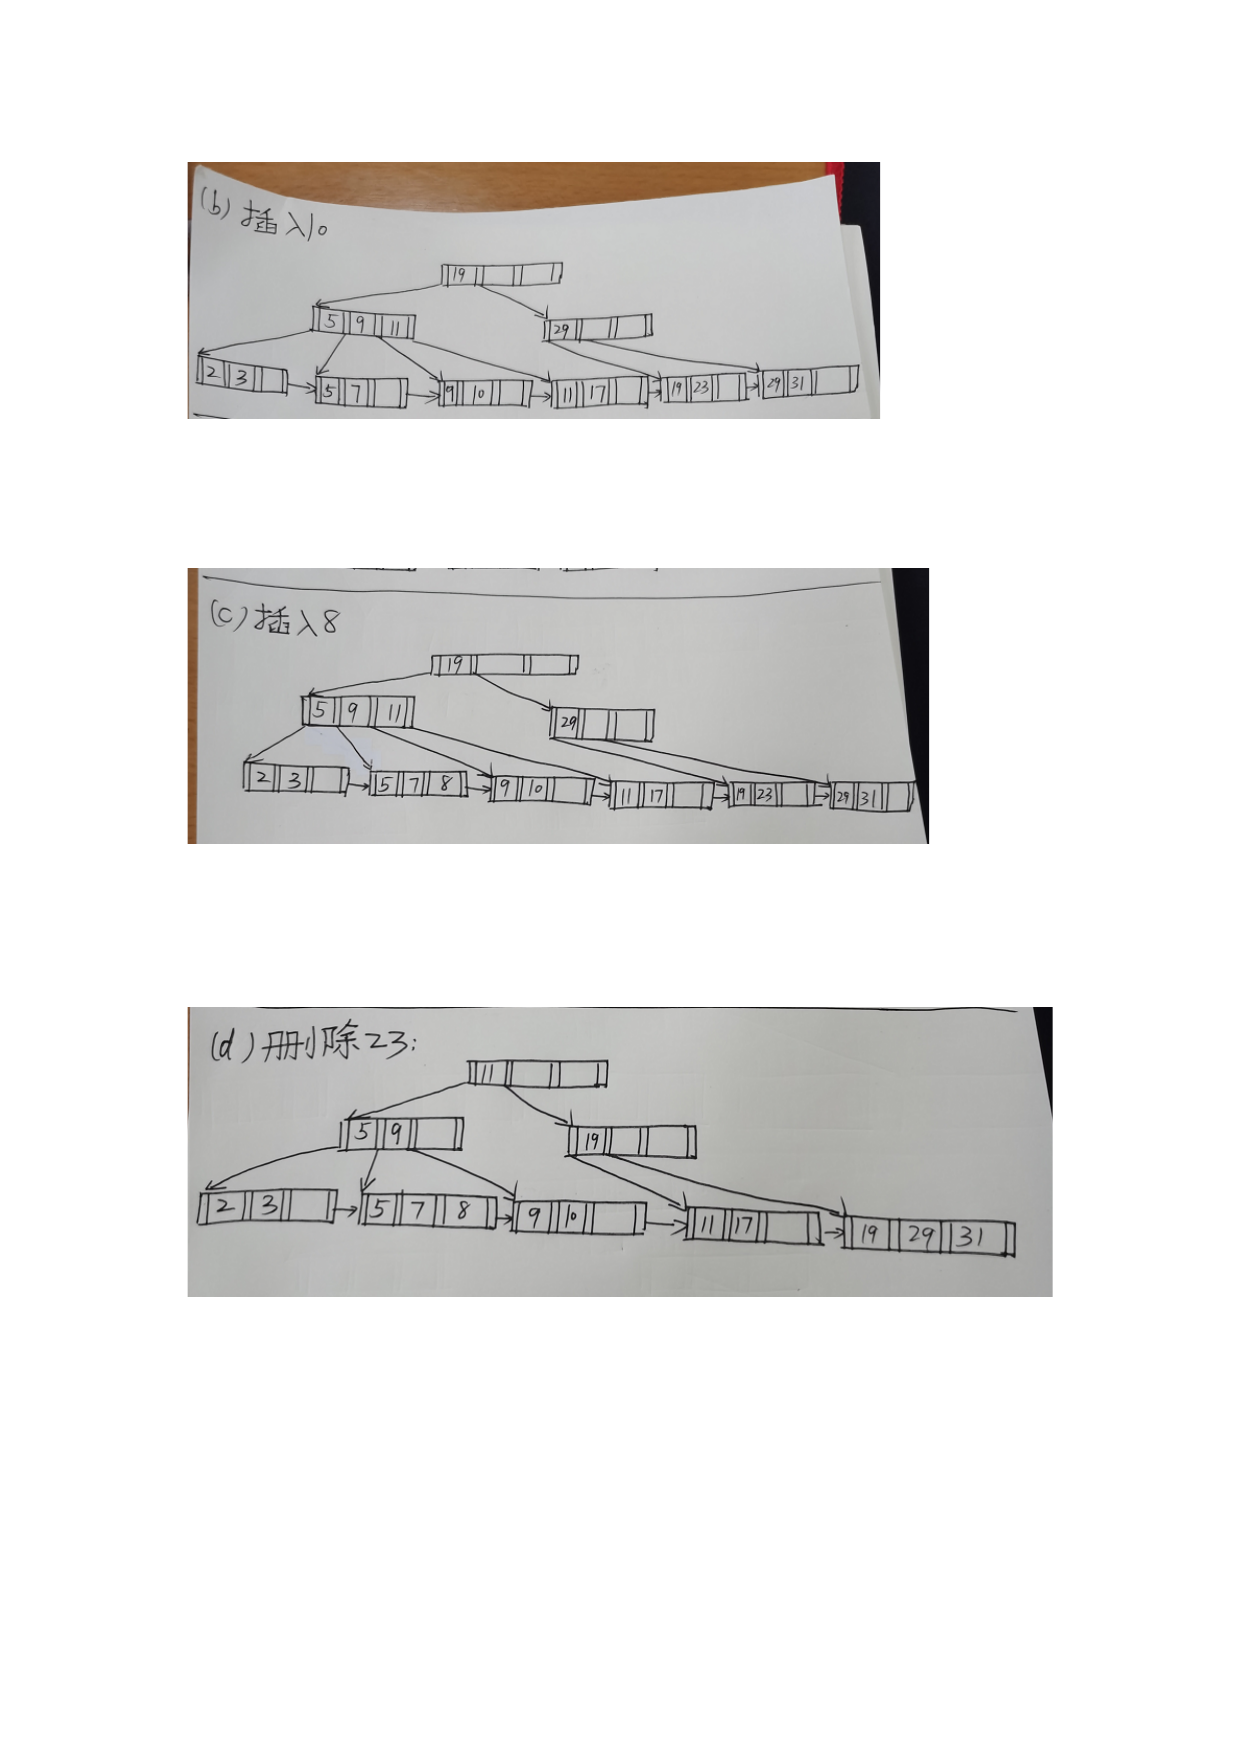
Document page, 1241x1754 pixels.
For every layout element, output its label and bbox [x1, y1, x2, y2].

picture [187, 568, 930, 844]
picture [187, 162, 881, 419]
picture [187, 1007, 1053, 1297]
